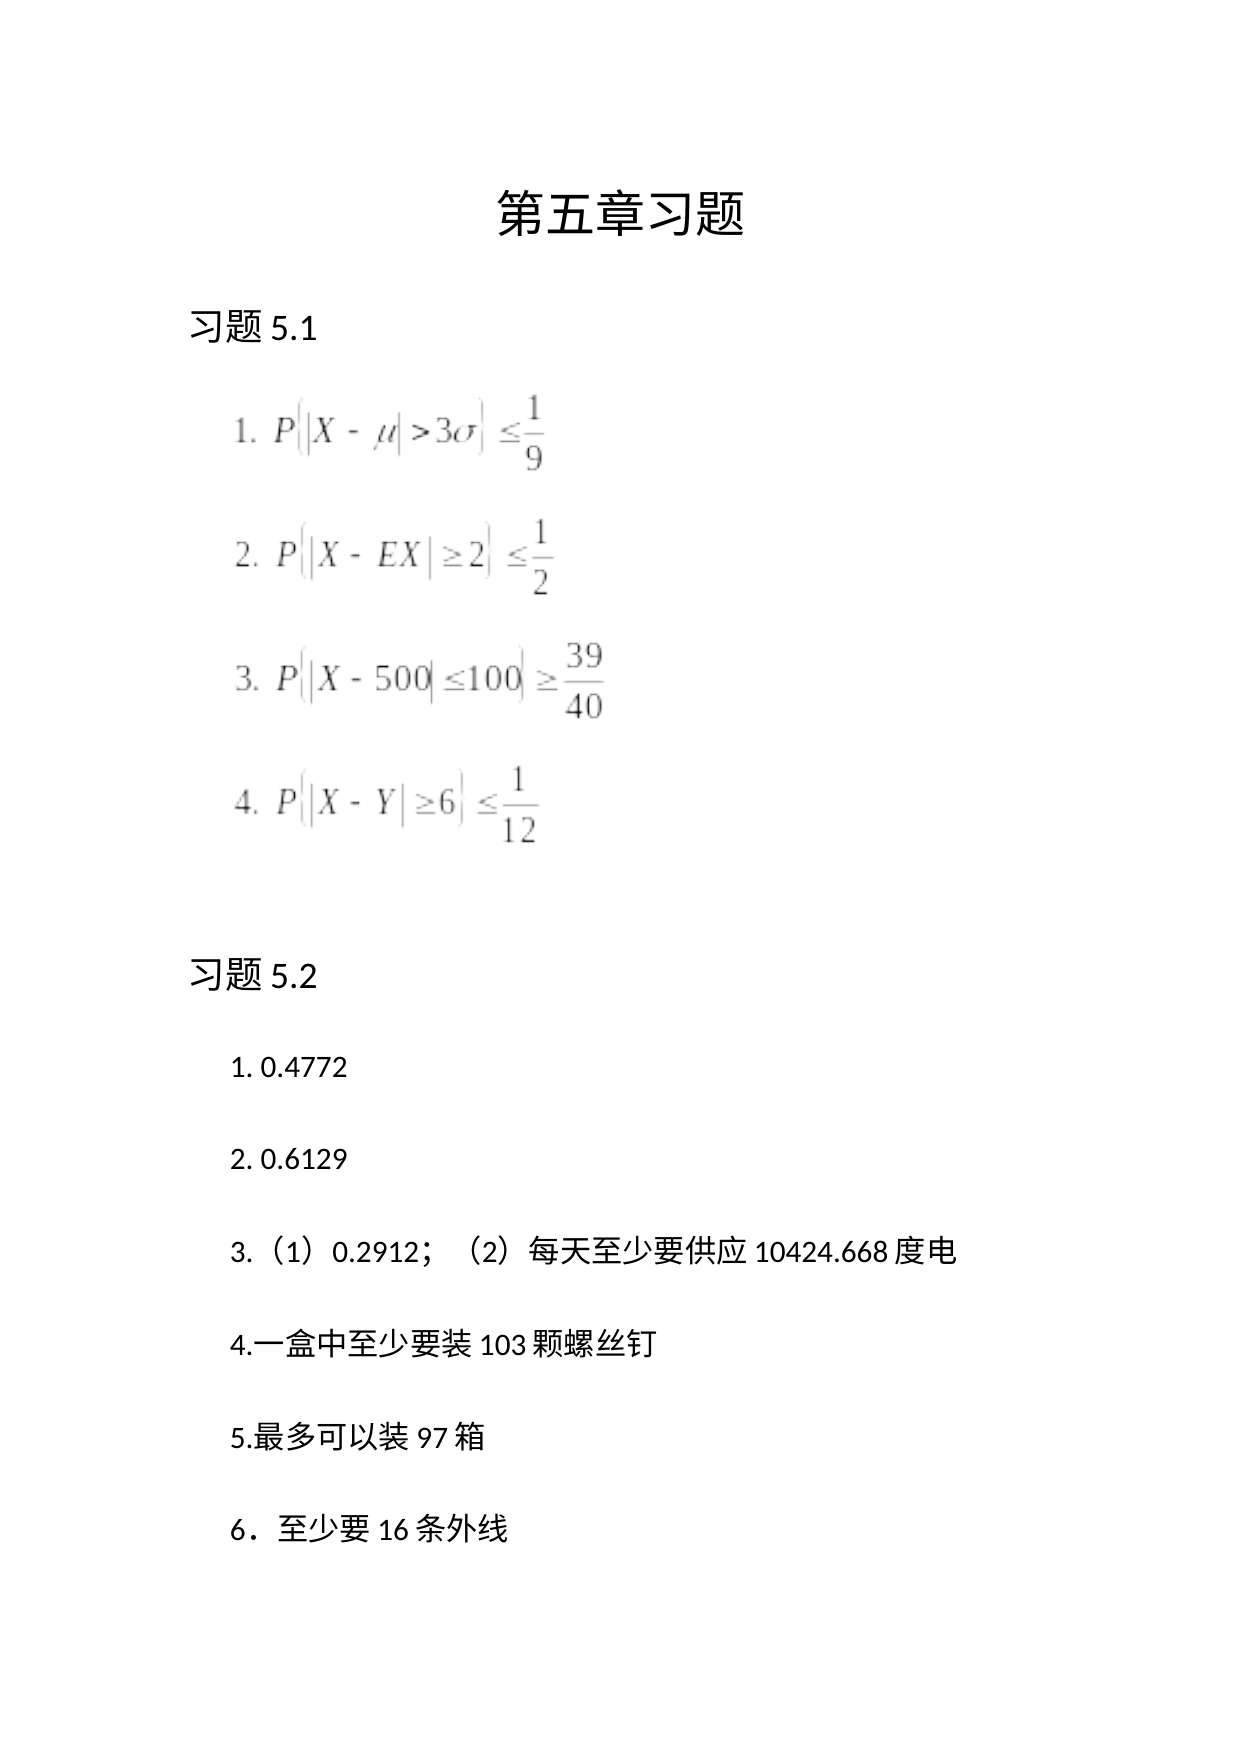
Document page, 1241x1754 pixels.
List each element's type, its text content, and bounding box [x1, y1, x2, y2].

text 第五章习题 [187, 162, 1053, 259]
text 6．至少要16条外线 [187, 1494, 1053, 1559]
text 5.最多可以装97箱 [187, 1402, 1053, 1467]
text 4.一盒中至少要装103颗螺丝钉 [187, 1309, 1053, 1374]
text 习题5.1 [187, 291, 1053, 356]
text 2. 0.6129 [187, 1125, 1053, 1190]
text 1. 0.4772 [187, 1034, 1053, 1099]
text 习题5.2 [187, 940, 1053, 1005]
text 3.（1）0.2912；（2）每天至少要供应10424.668度电 [187, 1217, 1053, 1282]
